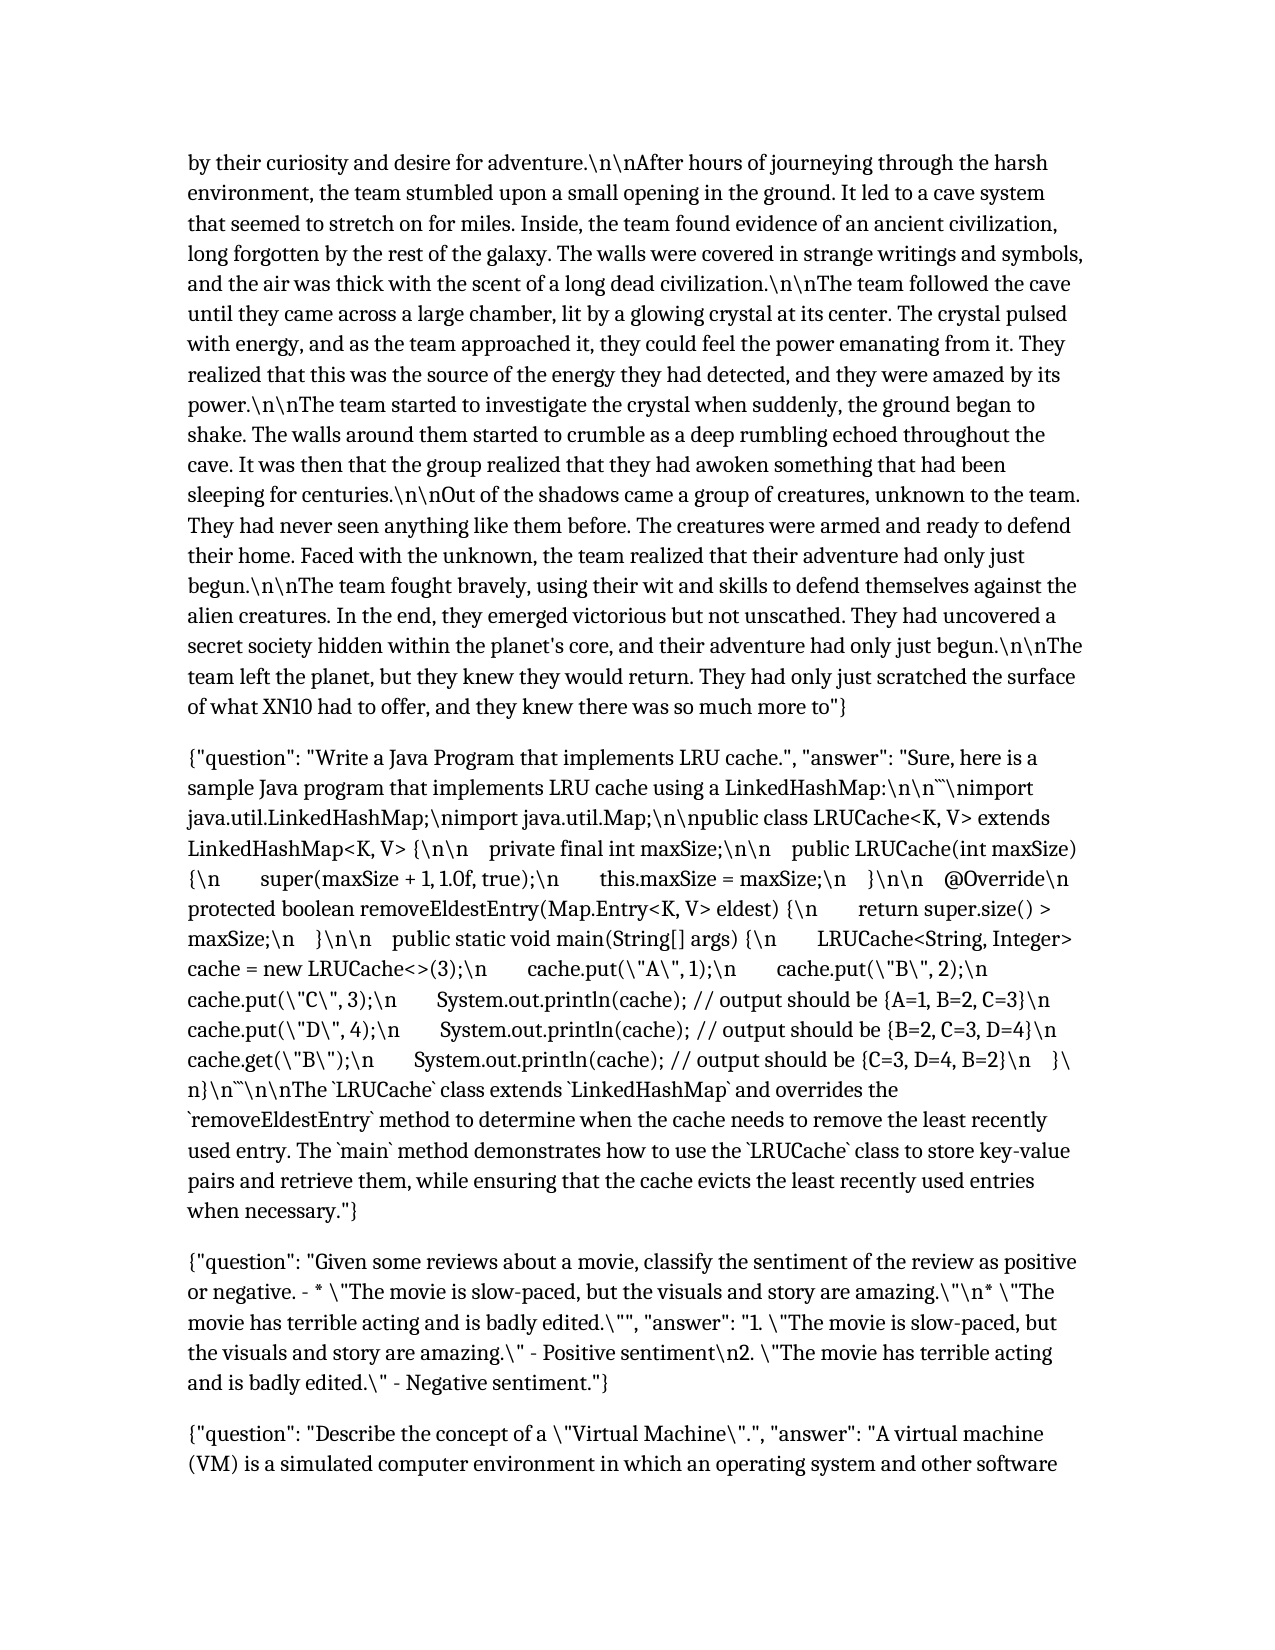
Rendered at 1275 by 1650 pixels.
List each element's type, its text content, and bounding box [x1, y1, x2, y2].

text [187, 1421, 1087, 1477]
text {"question": "Given some reviews about a movie, classify the sentiment of the review as positive or negative. - * \"The movie is slow-paced, but the visuals and story are amazing.\"\n* \"The movie has terrible acting and is badly edited.\"", "answer": "1. \"The movie is slow-paced, but the visuals and story are amazing.\" - Positive sentiment\n2. \"The movie has terrible acting and is badly edited.\" - Negative sentiment."} [187, 1249, 1087, 1396]
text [187, 150, 1087, 720]
text {"question": "Write a Java Program that implements LRU cache.", "answer": "Sure, here is a sample Java program that implements LRU cache using a LinkedHashMap:\n\n```\nimport java.util.LinkedHashMap;\nimport java.util.Map;\n\npublic class LRUCache<K, V> extends LinkedHashMap<K, V> {\n\n private final int maxSize;\n\n public LRUCache(int maxSize) {\n super(maxSize + 1, 1.0f, true);\n this.maxSize = maxSize;\n }\n\n @Override\n protected boolean removeEldestEntry(Map.Entry<K, V> eldest) {\n return super.size() > maxSize;\n }\n\n public static void main(String[] args) {\n LRUCache<String, Integer> cache = new LRUCache<>(3);\n cache.put(\"A\", 1);\n cache.put(\"B\", 2);\n cache.put(\"C\", 3);\n System.out.println(cache); // output should be {A=1, B=2, C=3}\n cache.put(\"D\", 4);\n System.out.println(cache); // output should be {B=2, C=3, D=4}\n cache.get(\"B\");\n System.out.println(cache); // output should be {C=3, D=4, B=2}\n }\n}\n```\n\nThe `LRUCache` class extends `LinkedHashMap` and overrides the `removeEldestEntry` method to determine when the cache needs to remove the least recently used entry. The `main` method demonstrates how to use the `LRUCache` class to store key-value pairs and retrieve them, while ensuring that the cache evicts the least recently used entries when necessary."} [187, 745, 1087, 1224]
